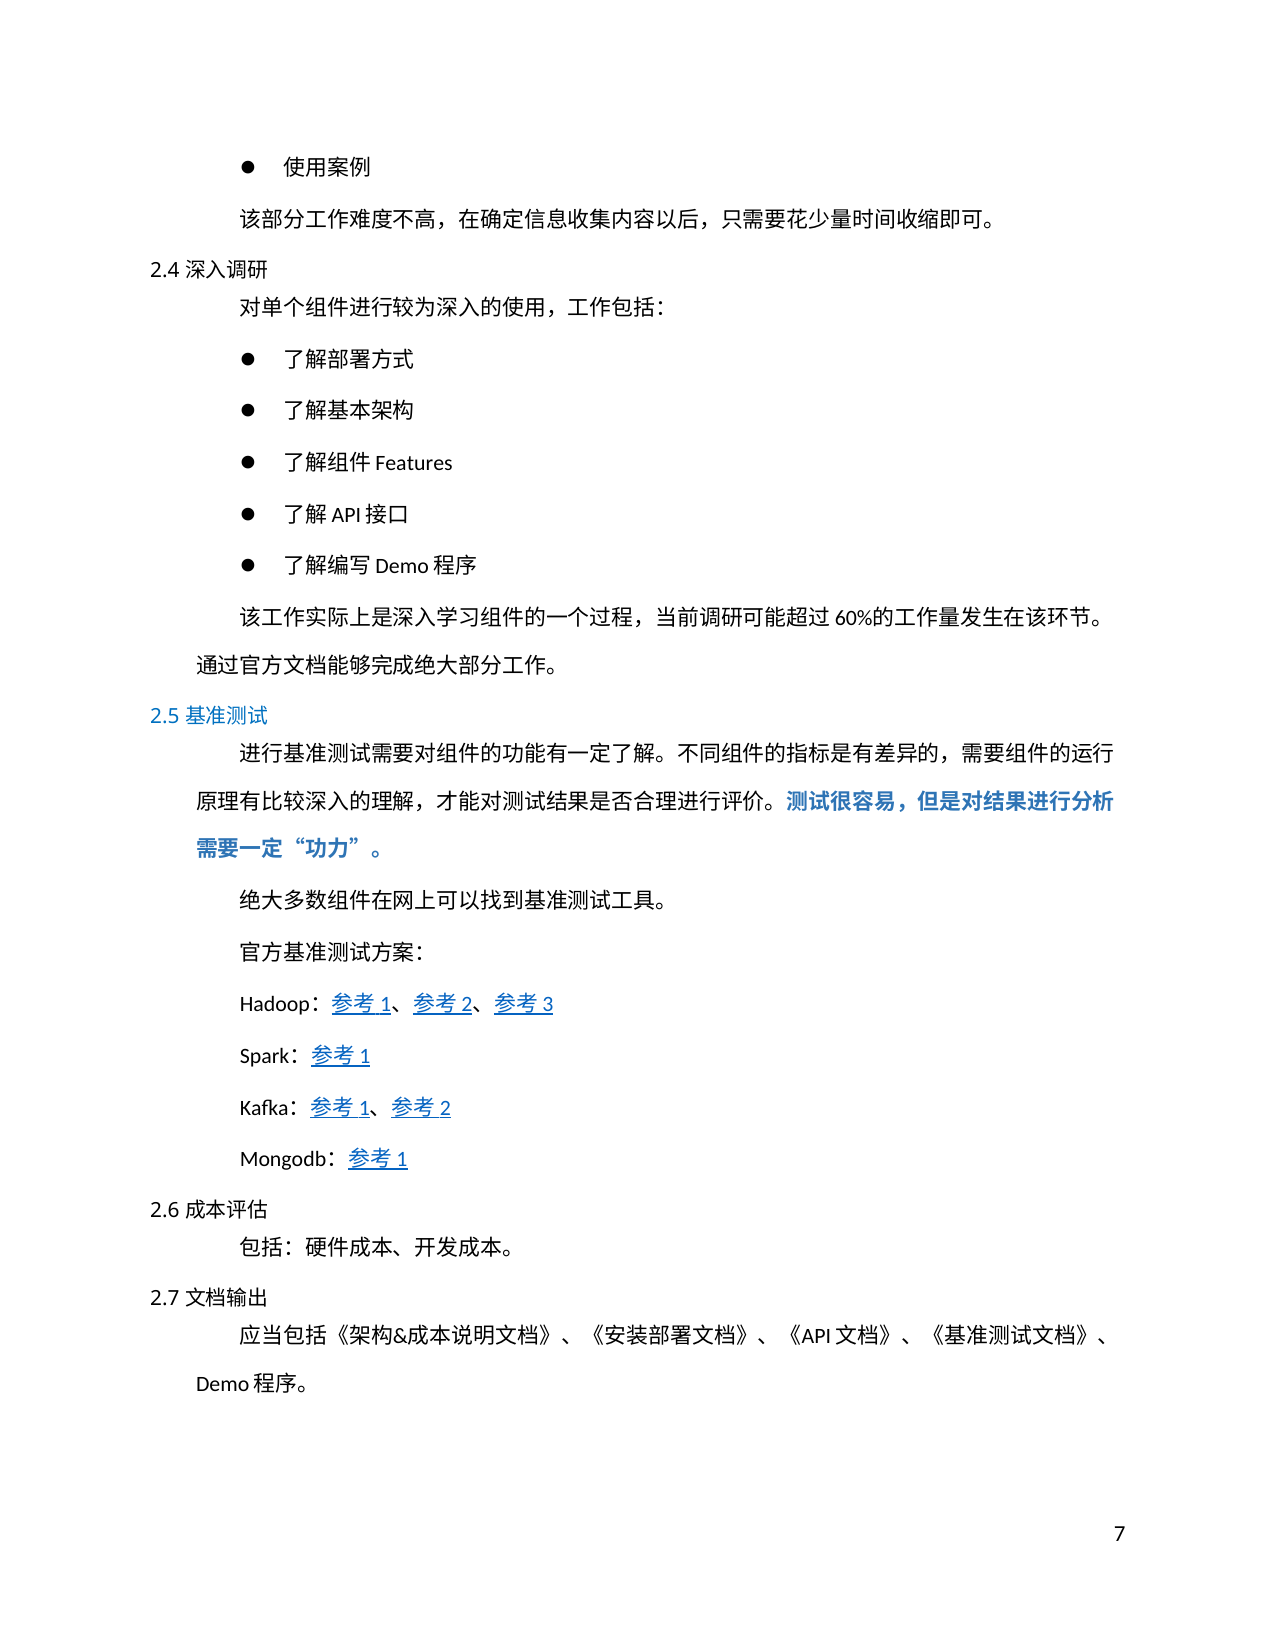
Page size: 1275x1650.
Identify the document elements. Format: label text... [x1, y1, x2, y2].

list 了解API接口 [239, 497, 1125, 528]
text 该工作实际上是深入学习组件的一个过程，当前调研可能超过60%的工作量发生在该环节。通过官方文档能够完成绝大部分工作。 [196, 600, 1125, 679]
text 包括：硬件成本、开发成本。 [196, 1230, 1125, 1261]
text Kafka：参考1、参考2 [196, 1089, 1125, 1121]
text Hadoop：参考1、参考2、参考3 [196, 986, 1125, 1018]
text 该部分工作难度不高，在确定信息收集内容以后，只需要花少量时间收缩即可。 [196, 202, 1125, 233]
list 了解部署方式 [239, 342, 1125, 373]
list 了解组件Features [239, 445, 1125, 477]
text 绝大多数组件在网上可以找到基准测试工具。 [196, 883, 1125, 914]
text 对单个组件进行较为深入的使用，工作包括： [196, 290, 1125, 322]
text 官方基准测试方案： [196, 934, 1125, 966]
text 进行基准测试需要对组件的功能有一定了解。不同组件的指标是有差异的，需要组件的运行原理有比较深入的理解，才能对测试结果是否合理进行评价。测试很容易，但是对结果进行分析需要一定“功力”。 [196, 736, 1125, 863]
list 了解编写Demo程序 [239, 548, 1125, 580]
text 应当包括《架构&成本说明文档》、《安装部署文档》、《API文档》、《基准测试文档》、Demo程序。 [196, 1318, 1125, 1397]
subtitle 深入调研 [150, 253, 1125, 284]
subtitle 成本评估 [150, 1193, 1125, 1223]
text Mongodb：参考1 [196, 1141, 1125, 1173]
list 使用案例 [239, 150, 1125, 182]
subtitle 基准测试 [150, 699, 1125, 730]
text Spark：参考1 [196, 1038, 1125, 1069]
subtitle 文档输出 [150, 1281, 1125, 1312]
list 了解基本架构 [239, 393, 1125, 425]
